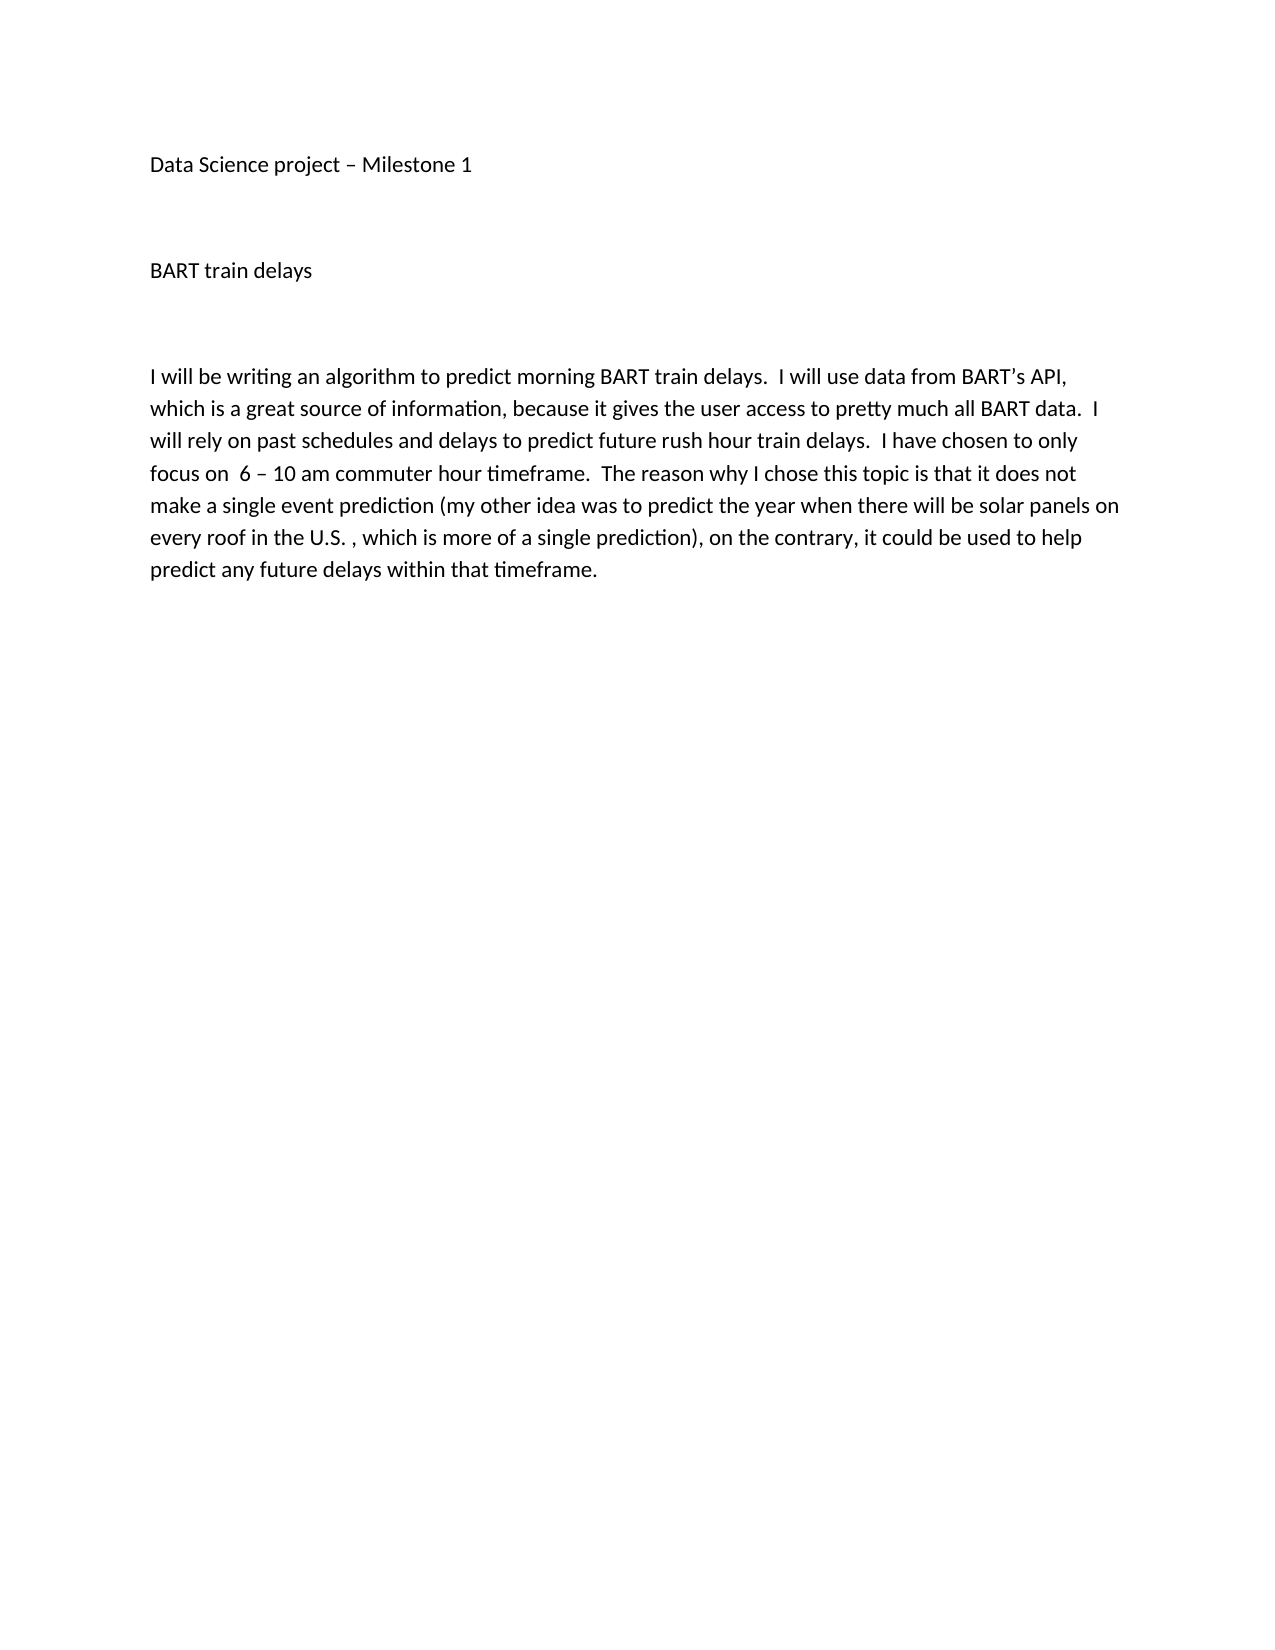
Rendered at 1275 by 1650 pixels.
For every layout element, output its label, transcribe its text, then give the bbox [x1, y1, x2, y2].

text I will be writing an algorithm to predict morning BART train delays. I will use data from BART’s API, which is a great source of information, because it gives the user access to pretty much all BART data. I will rely on past schedules and delays to predict future rush hour train delays. I have chosen to only focus on 6 – 10 am commuter hour timeframe. The reason why I chose this topic is that it does not make a single event prediction (my other idea was to predict the year when there will be solar panels on every roof in the U.S. , which is more of a single prediction), on the contrary, it could be used to help predict any future delays within that timeframe. [150, 362, 1125, 583]
text BART train delays [150, 256, 1125, 284]
text Data Science project – Milestone 1 [150, 150, 1125, 178]
